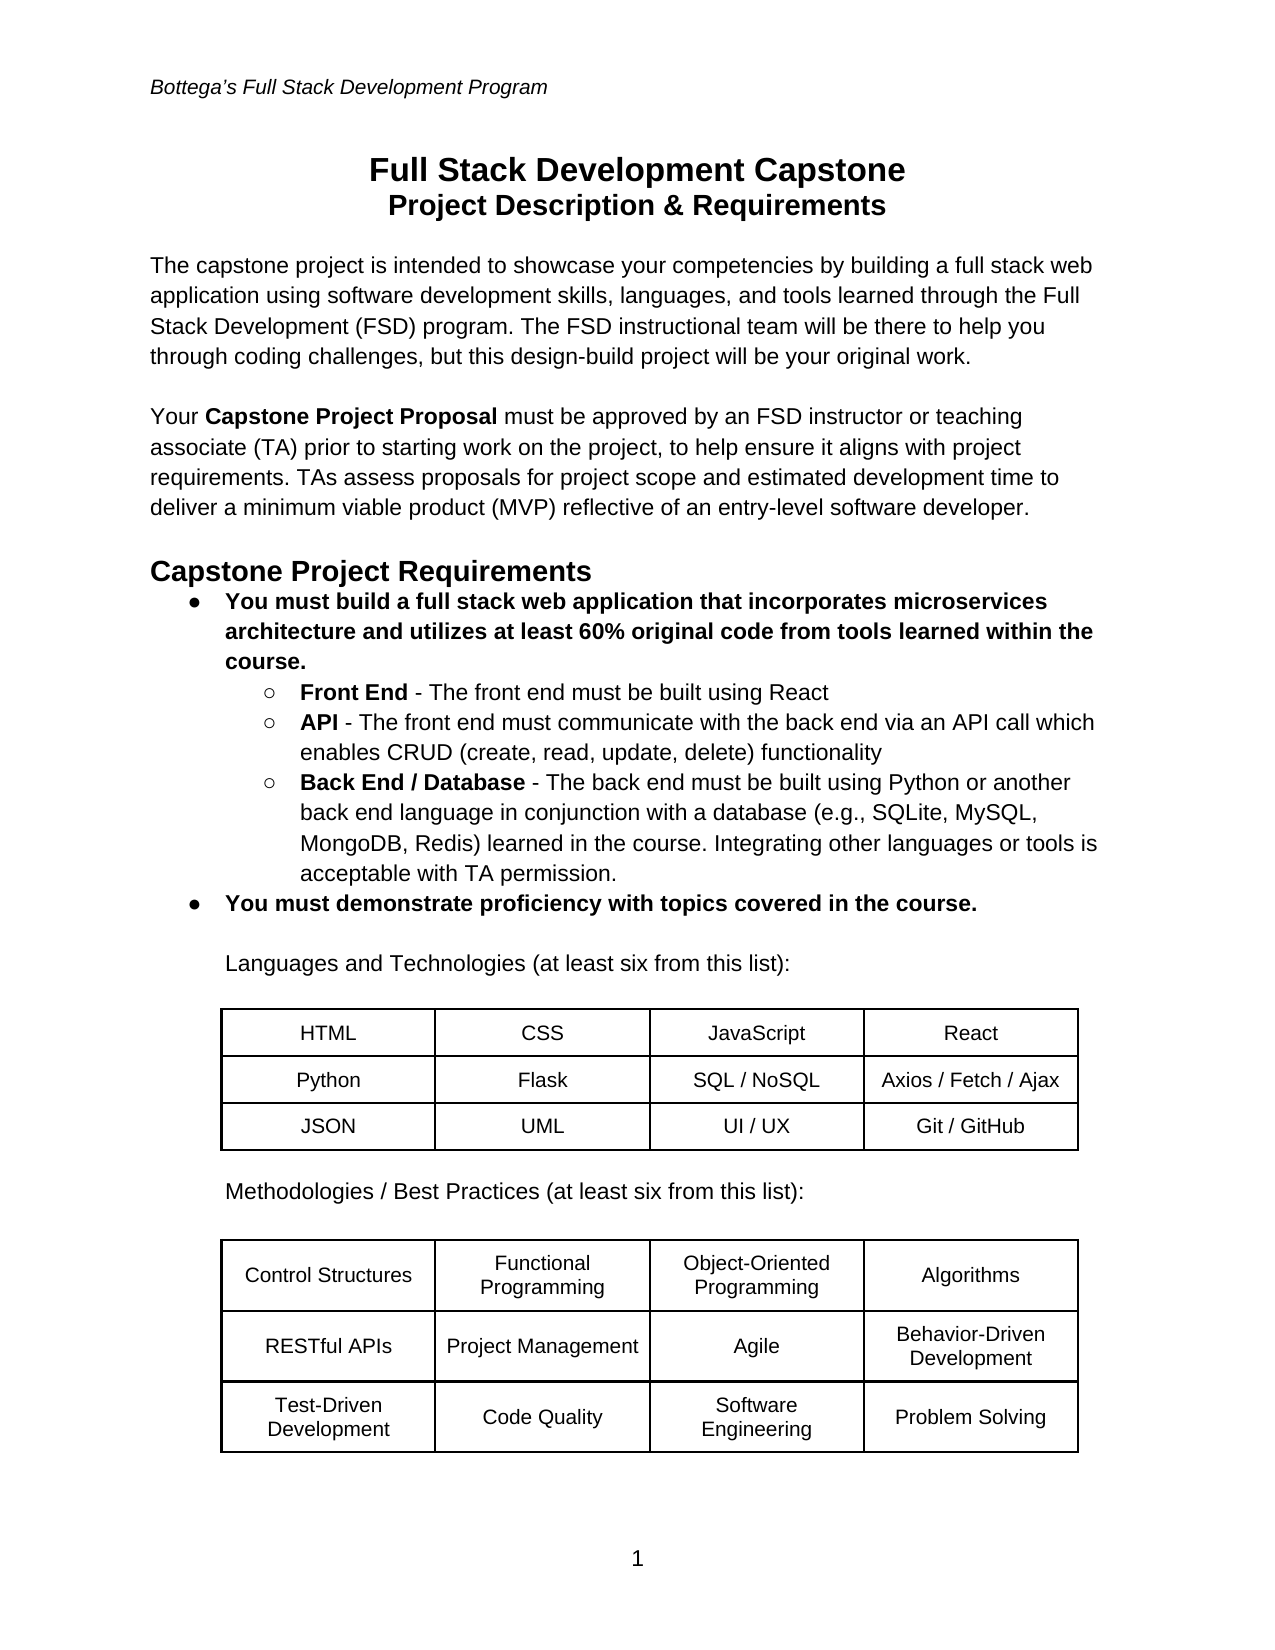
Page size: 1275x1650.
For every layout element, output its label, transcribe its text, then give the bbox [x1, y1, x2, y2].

table_header React [865, 1010, 1077, 1055]
table_header JavaScript [651, 1010, 863, 1055]
table_header Algorithms [865, 1241, 1077, 1309]
table_cell JSON [223, 1104, 434, 1149]
table_header Object-Oriented Programming [651, 1241, 863, 1309]
list Back End / Database - The back end must be built using Python or another back end language in conjunction with a database (e.g., SQLite, MySQL, MongoDB, Redis) learned in the course. Integrating other languages or tools is acceptable with TA permission. [262, 769, 1125, 886]
text The capstone project is intended to showcase your competencies by building a full stack web application using software development skills, languages, and tools learned through the Full Stack Development (FSD) program. The FSD instructional team will be there to help you through coding challenges, but this design-build project will be your original work. [150, 252, 1125, 369]
table_cell UML [436, 1104, 649, 1149]
table_cell Git / GitHub [865, 1104, 1077, 1149]
list You must build a full stack web application that incorporates microservices architecture and utilizes at least 60% original code from tools learned within the course. [187, 588, 1125, 674]
table_cell Axios / Fetch / Ajax [865, 1057, 1077, 1102]
list API - The front end must communicate with the back end via an API call which enables CRUD (create, read, update, delete) functionality [262, 709, 1125, 765]
table_cell Code Quality [436, 1383, 649, 1451]
subtitle Full Stack Development Capstone [150, 150, 1125, 188]
table_cell Software Engineering [651, 1383, 863, 1451]
text Languages and Technologies (at least six from this list): [150, 950, 1125, 977]
table_header HTML [223, 1010, 434, 1055]
table_cell UI / UX [651, 1104, 863, 1149]
table_cell Problem Solving [865, 1383, 1077, 1451]
table_cell RESTful APIs [223, 1312, 434, 1380]
text Methodologies / Best Practices (at least six from this list): [150, 1178, 1125, 1204]
table_cell Project Management [436, 1312, 649, 1380]
table_cell Flask [436, 1057, 649, 1102]
subtitle Project Description & Requirements [150, 188, 1125, 222]
table_header Control Structures [223, 1241, 434, 1309]
table_cell Python [223, 1057, 434, 1102]
subtitle Capstone Project Requirements [150, 554, 1125, 588]
table_header Functional Programming [436, 1241, 649, 1309]
table_cell Test-Driven Development [223, 1383, 434, 1451]
list You must demonstrate proficiency with topics covered in the course. [187, 890, 1125, 916]
table_header CSS [436, 1010, 649, 1055]
table_cell Behavior-Driven Development [865, 1312, 1077, 1380]
table_cell SQL / NoSQL [651, 1057, 863, 1102]
list Front End - The front end must be built using React [262, 678, 1125, 705]
text Your Capstone Project Proposal must be approved by an FSD instructor or teaching associate (TA) prior to starting work on the project, to help ensure it aligns with project requirements. TAs assess proposals for project scope and estimated development time to deliver a minimum viable product (MVP) reflective of an entry-level software developer. [150, 403, 1125, 520]
table_cell Agile [651, 1312, 863, 1380]
